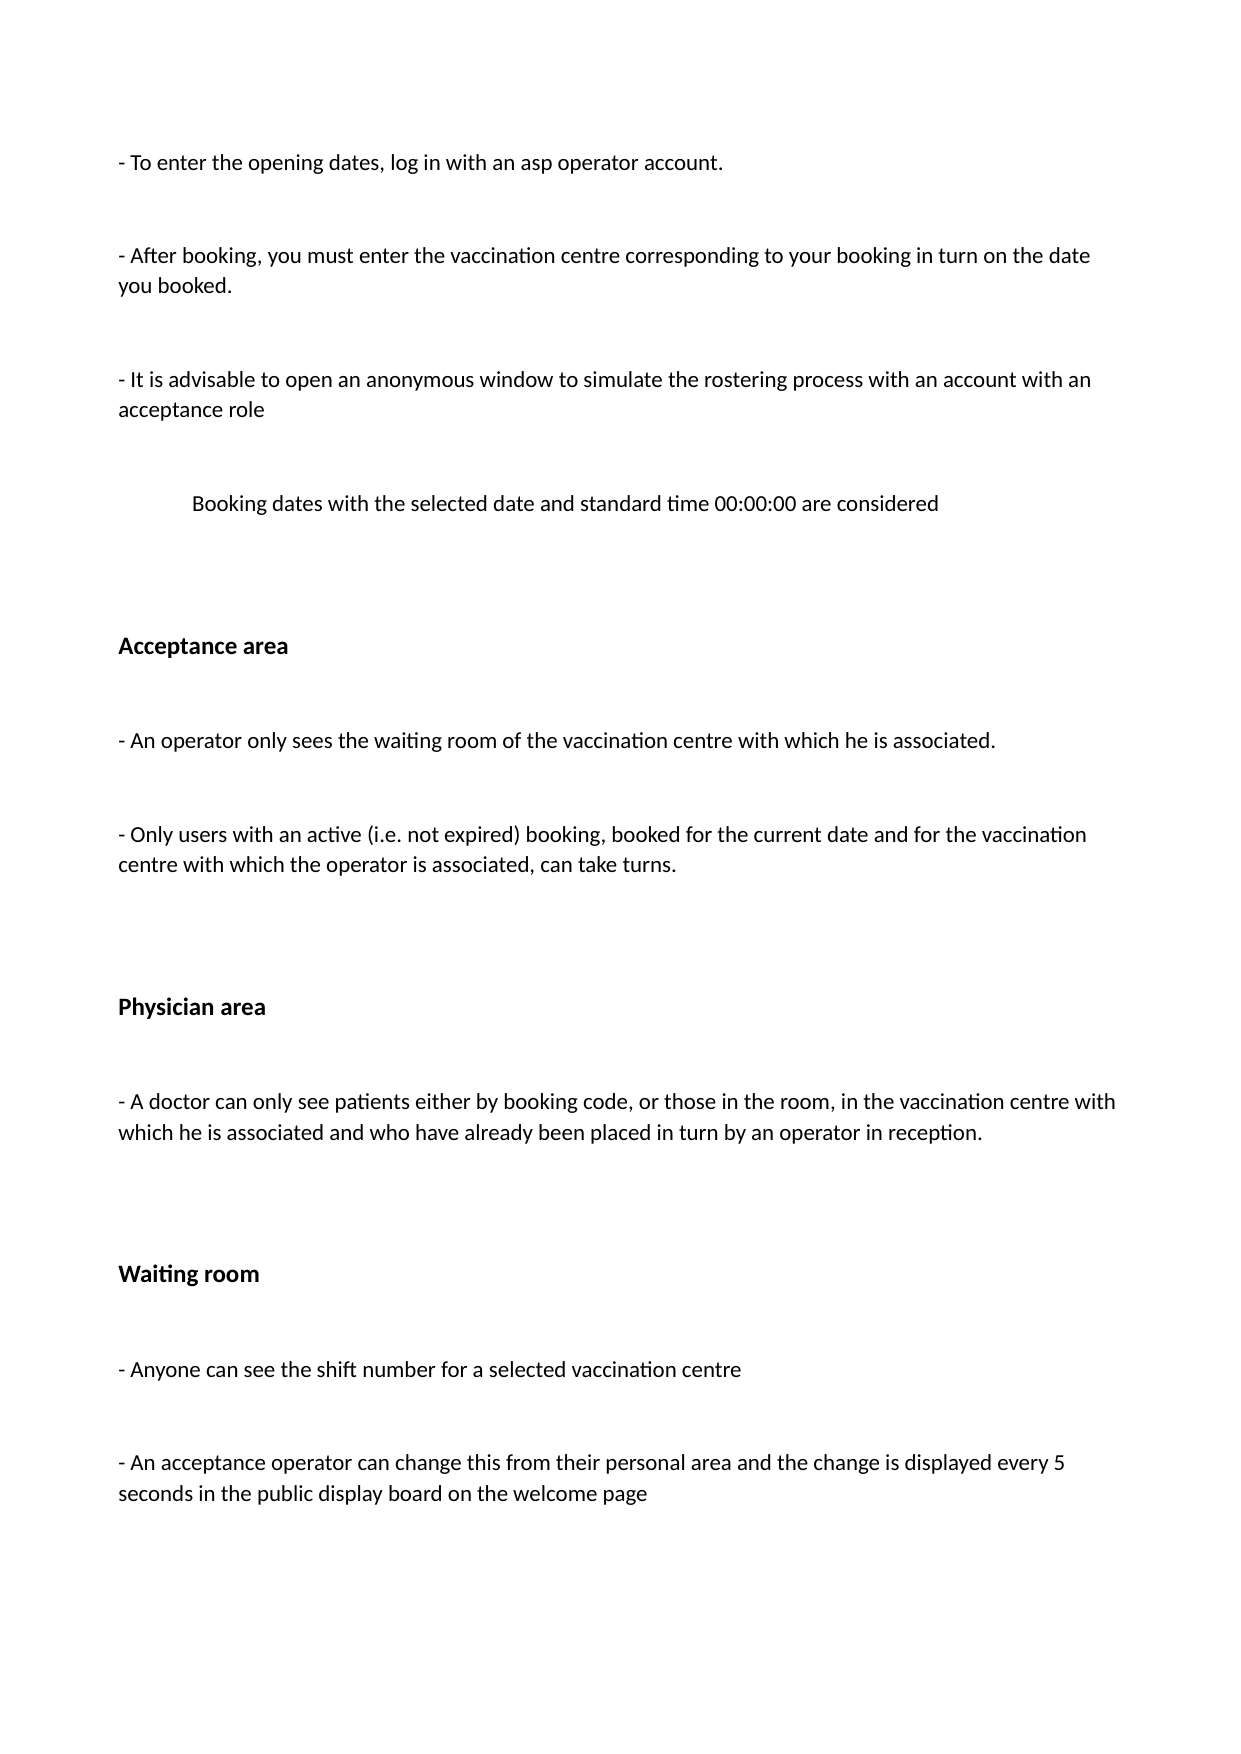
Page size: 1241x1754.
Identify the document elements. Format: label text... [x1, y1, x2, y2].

text Physician area [118, 991, 1122, 1021]
text - Anyone can see the shift number for a selected vaccination centre [118, 1355, 1122, 1383]
text Acceptance area [118, 630, 1122, 660]
text Booking dates with the selected date and standard time 00:00:00 are considered [118, 489, 1122, 517]
text - Only users with an active (i.e. not expired) booking, booked for the current date and for the vaccination centre with which the operator is associated, can take turns. [118, 820, 1122, 878]
text - An operator only sees the waiting room of the vaccination centre with which he is associated. [118, 726, 1122, 754]
text Waiting room [118, 1258, 1122, 1289]
text - To enter the opening dates, log in with an asp operator account. [118, 148, 1122, 176]
text - After booking, you must enter the vaccination centre corresponding to your booking in turn on the date you booked. [118, 241, 1122, 299]
text - An acceptance operator can change this from their personal area and the change is displayed every 5 seconds in the public display board on the welcome page [118, 1448, 1122, 1507]
text - A doctor can only see patients either by booking code, or those in the room, in the vaccination centre with which he is associated and who have already been placed in turn by an operator in reception. [118, 1087, 1122, 1146]
text - It is advisable to open an anonymous window to simulate the rostering process with an account with an acceptance role [118, 365, 1122, 423]
